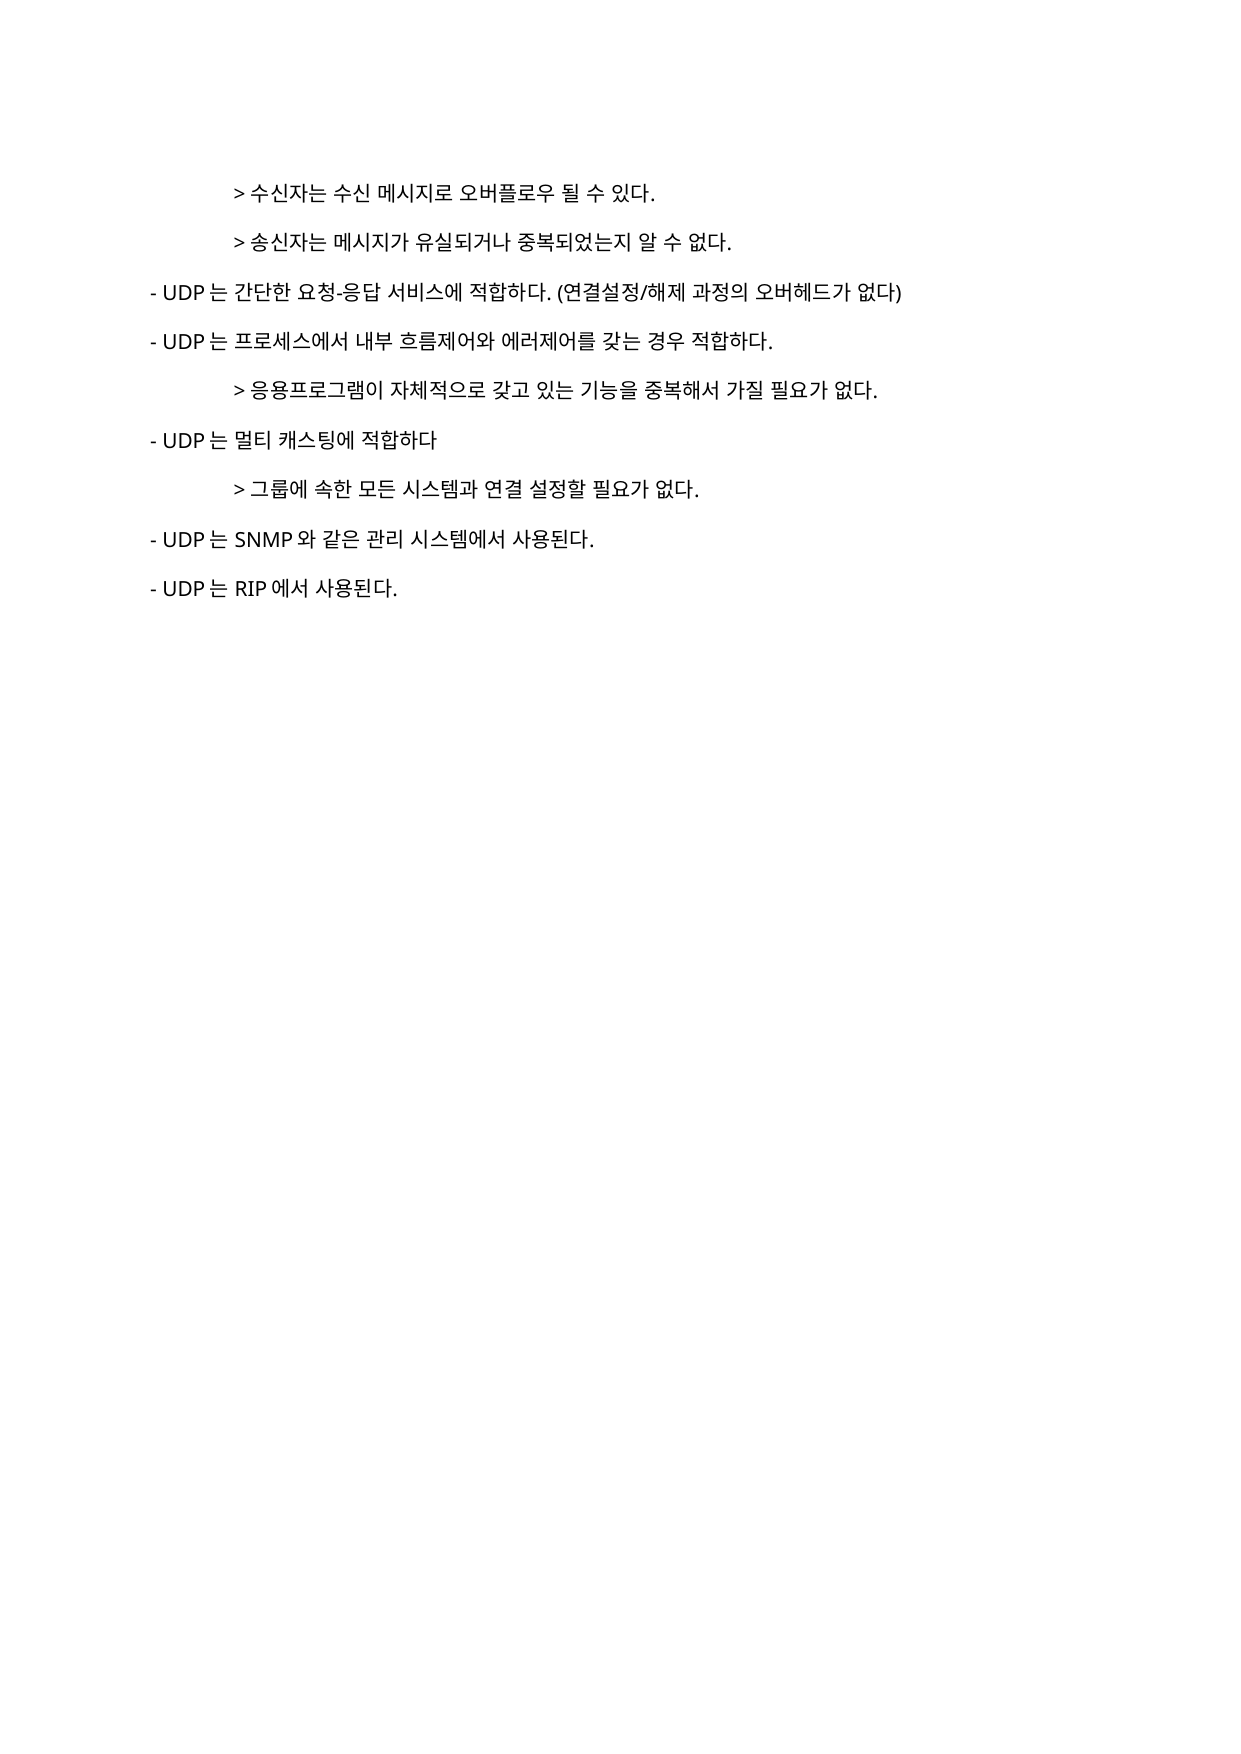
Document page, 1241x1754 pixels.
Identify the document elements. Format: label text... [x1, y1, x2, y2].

text > 송신자는 메시지가 유실되거나 중복되었는지 알 수 없다. [150, 227, 1090, 257]
text - UDP는 간단한 요청-응답 서비스에 적합하다. (연결설정/해제 과정의 오버헤드가 없다) [150, 276, 1090, 306]
text - UDP는 SNMP와 같은 관리 시스템에서 사용된다. [150, 523, 1090, 553]
text > 수신자는 수신 메시지로 오버플로우 될 수 있다. [150, 177, 1090, 207]
text - UDP는 멀티 캐스팅에 적합하다 [150, 424, 1090, 454]
text > 응용프로그램이 자체적으로 갖고 있는 기능을 중복해서 가질 필요가 없다. [150, 375, 1090, 405]
text - UDP는 프로세스에서 내부 흐름제어와 에러제어를 갖는 경우 적합하다. [150, 325, 1090, 356]
text > 그룹에 속한 모든 시스템과 연결 설정할 필요가 없다. [150, 473, 1090, 504]
text - UDP는 RIP에서 사용된다. [150, 572, 1090, 602]
